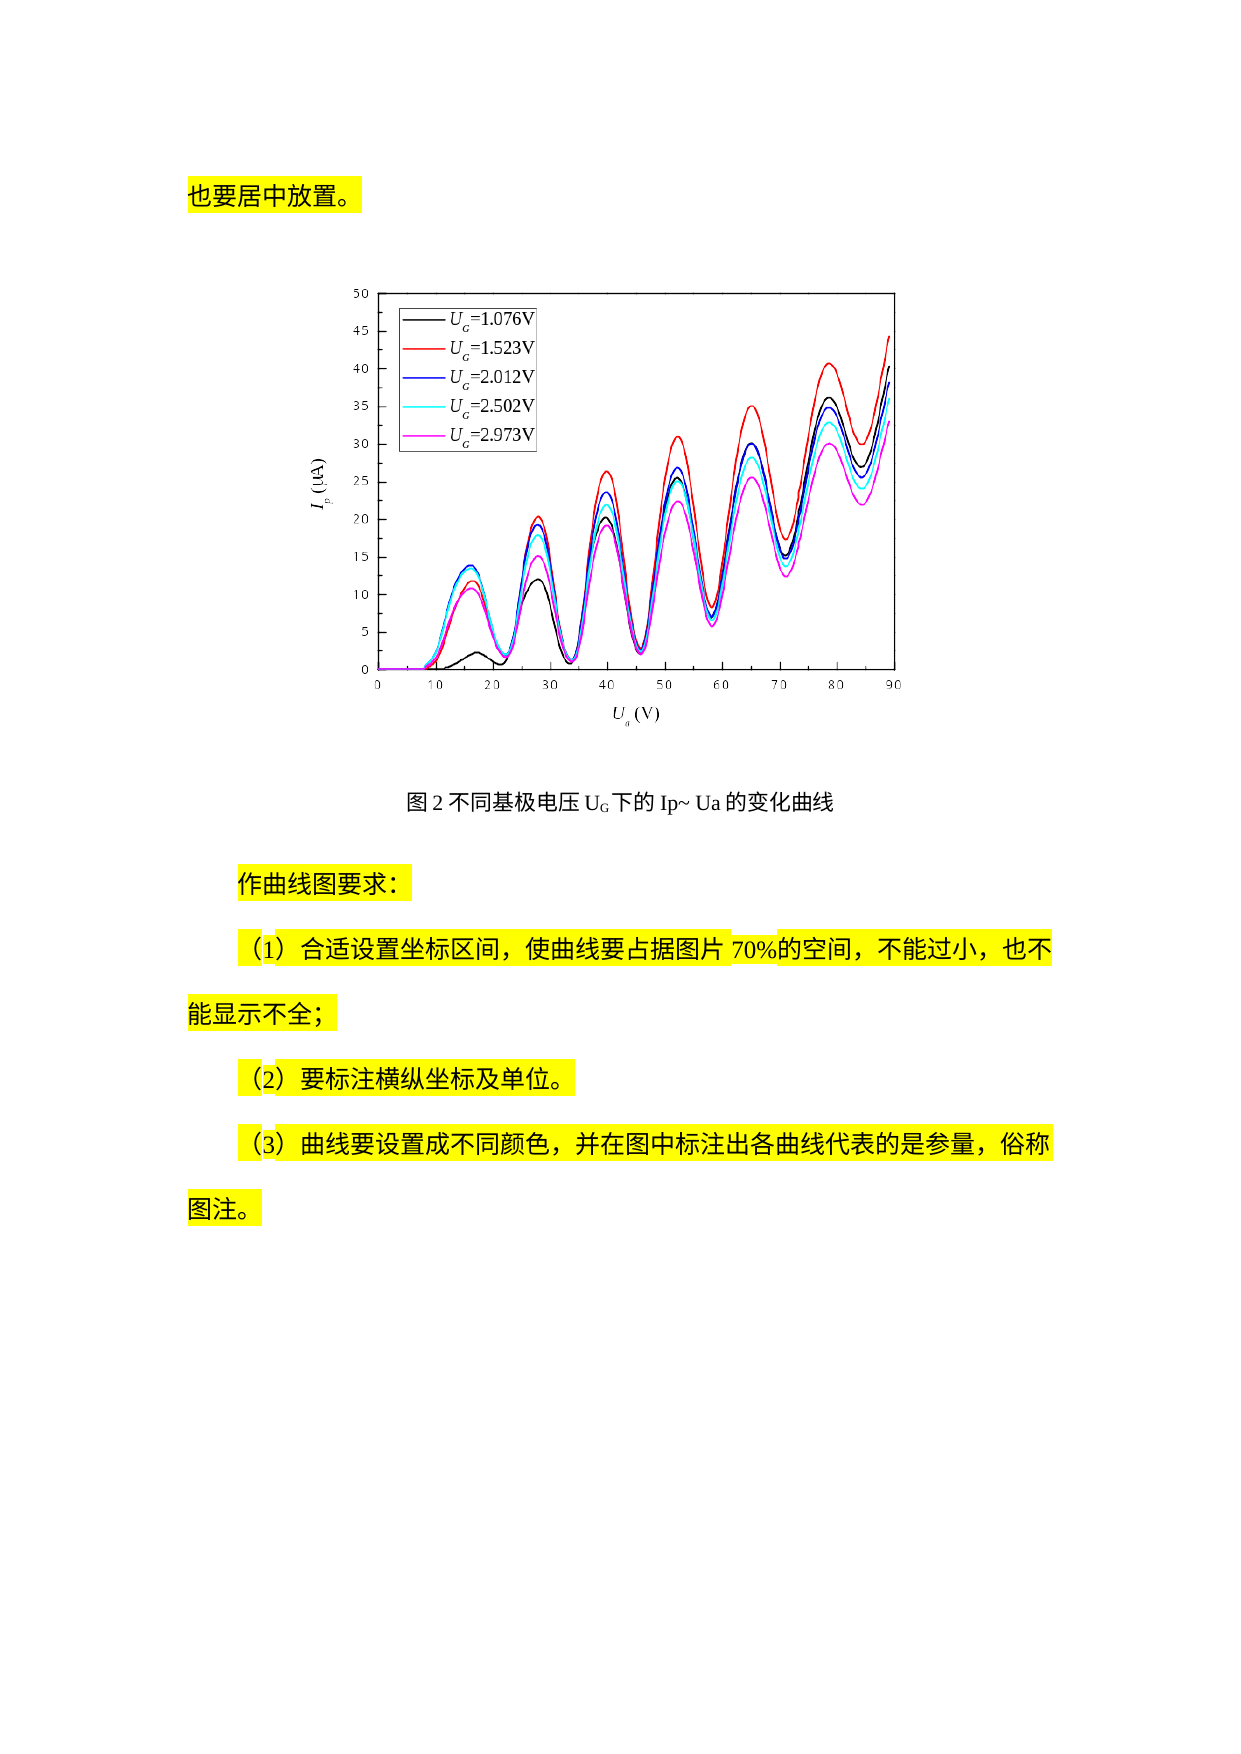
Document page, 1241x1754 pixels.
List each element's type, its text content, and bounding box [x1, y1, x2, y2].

list （2）要标注横纵坐标及单位。 [187, 1045, 1053, 1110]
list 图2 不同基极电压UG下的Ip~ Ua的变化曲线 [187, 785, 1053, 817]
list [187, 162, 1053, 227]
list （1）合适设置坐标区间，使曲线要占据图片70%的空间，不能过小，也不能显示不全； [187, 915, 1053, 1045]
list （3）曲线要设置成不同颜色，并在图中标注出各曲线代表的是参量，俗称图注。 [187, 1110, 1053, 1240]
list 作曲线图要求： [187, 850, 1053, 915]
